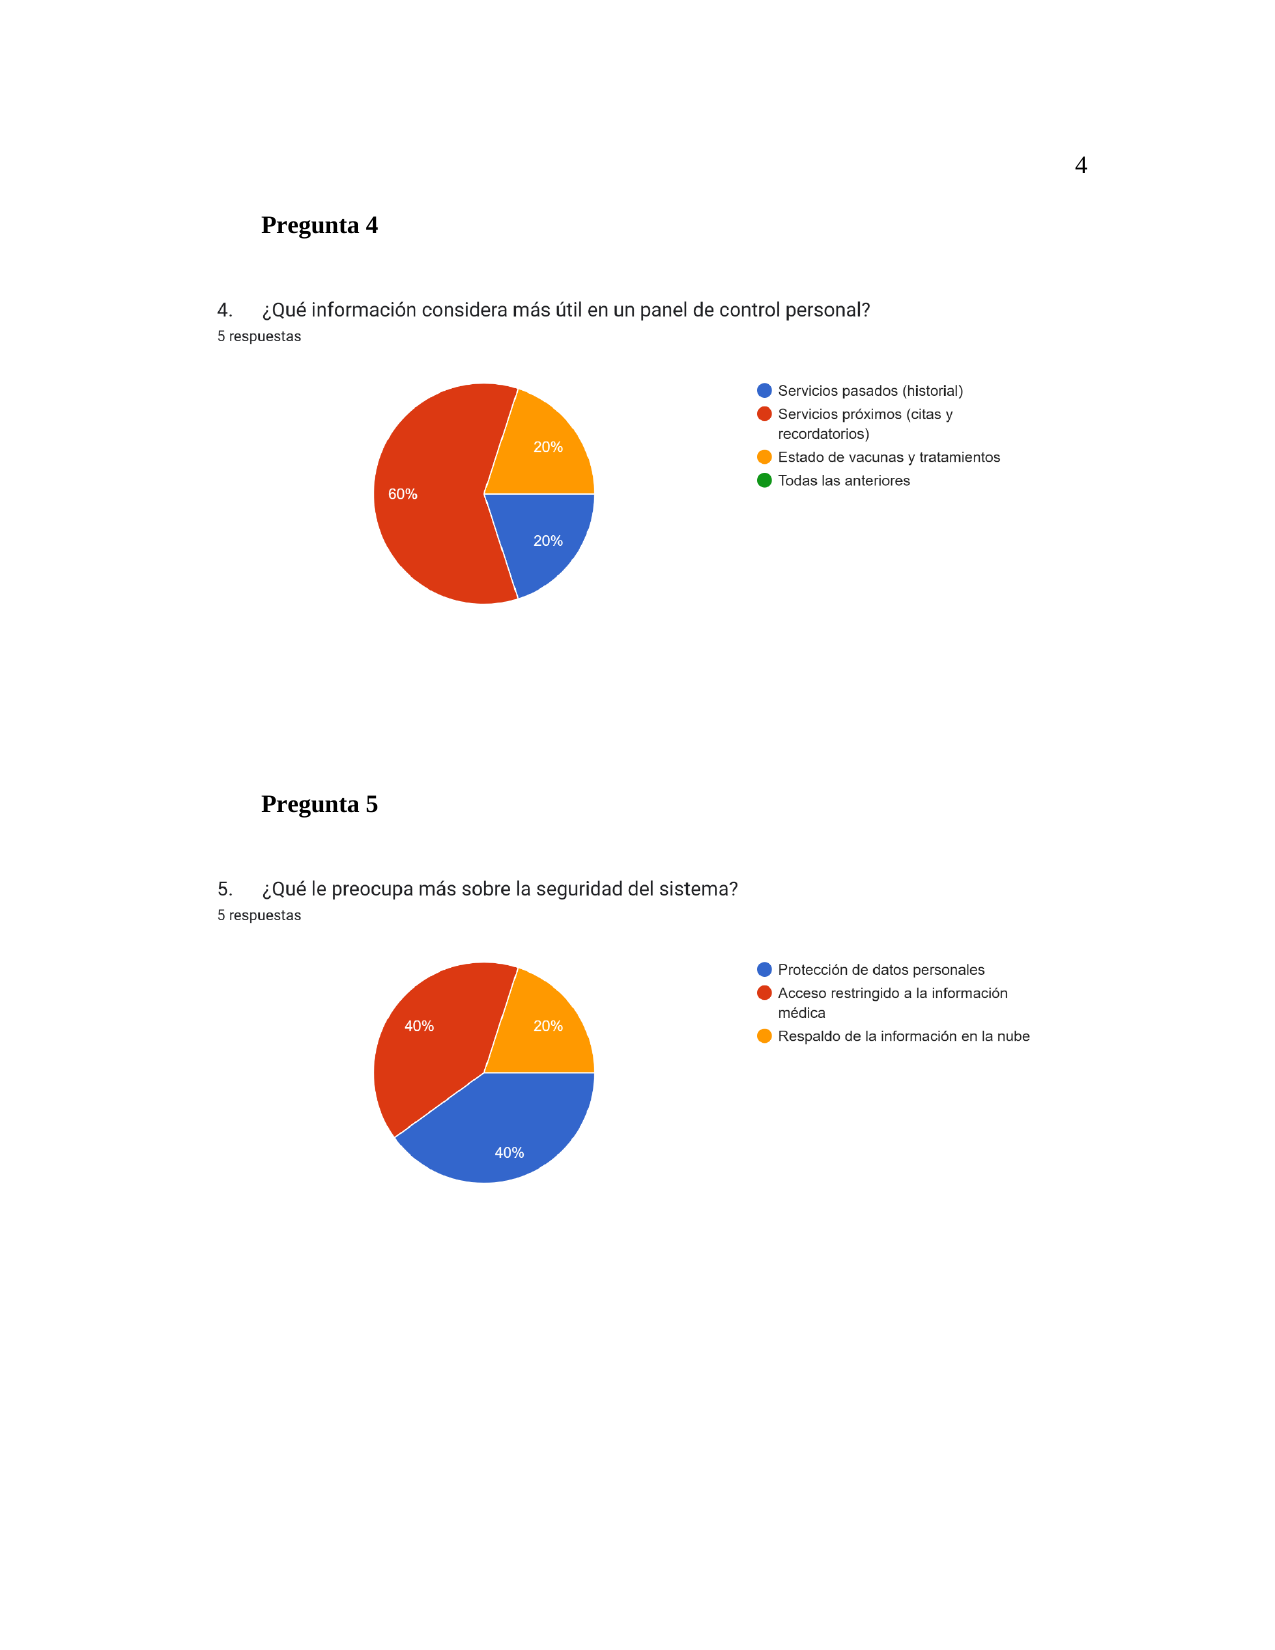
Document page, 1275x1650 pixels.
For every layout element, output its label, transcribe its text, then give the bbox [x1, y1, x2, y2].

picture [187, 267, 1088, 646]
text Pregunta 5 [187, 789, 1087, 818]
picture [187, 846, 1088, 1225]
text Pregunta 4 [187, 210, 1087, 239]
